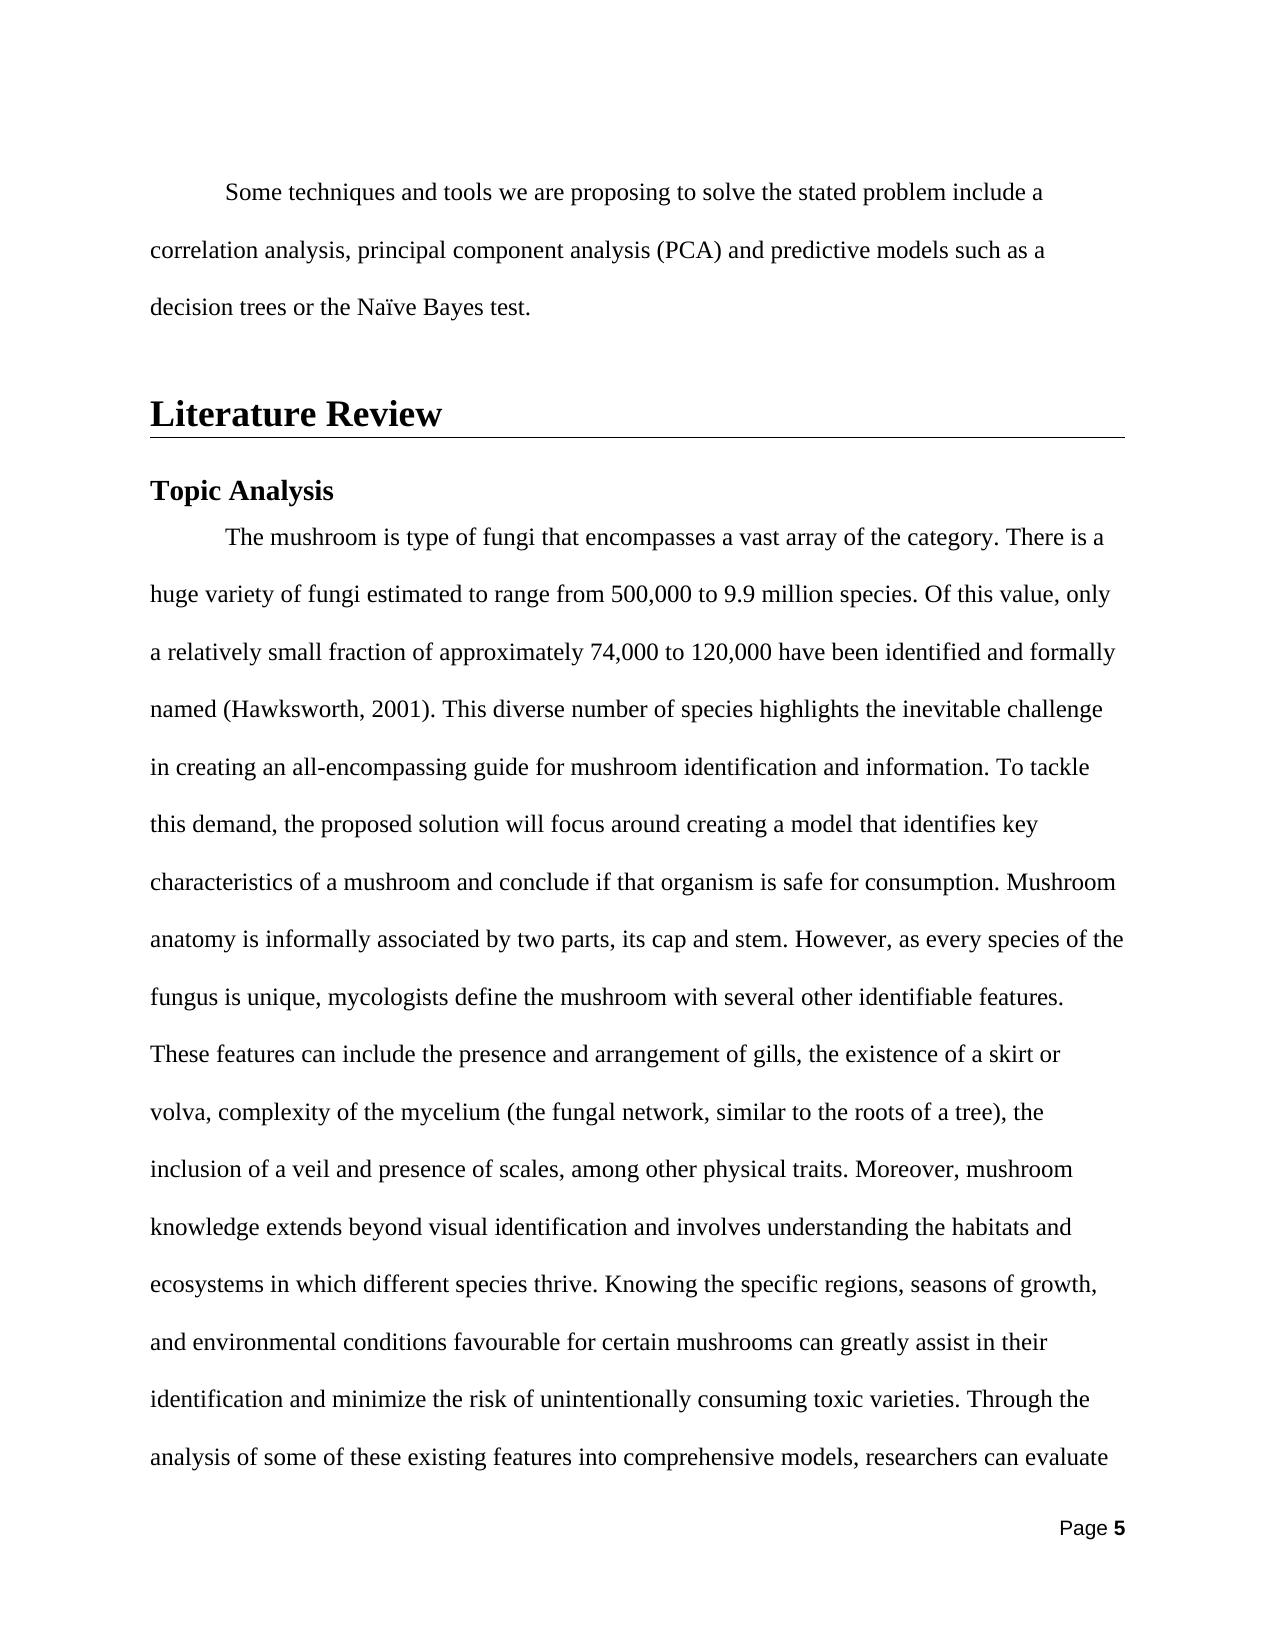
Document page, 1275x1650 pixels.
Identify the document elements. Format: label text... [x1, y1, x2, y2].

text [150, 522, 1125, 1471]
text Some techniques and tools we are proposing to solve the stated problem include a correlation analysis, principal component analysis (PCA) and predictive models such as a decision trees or the Naïve Bayes test. [150, 177, 1125, 321]
subtitle Topic Analysis [150, 473, 1125, 506]
subtitle Literature Review [150, 391, 1125, 437]
